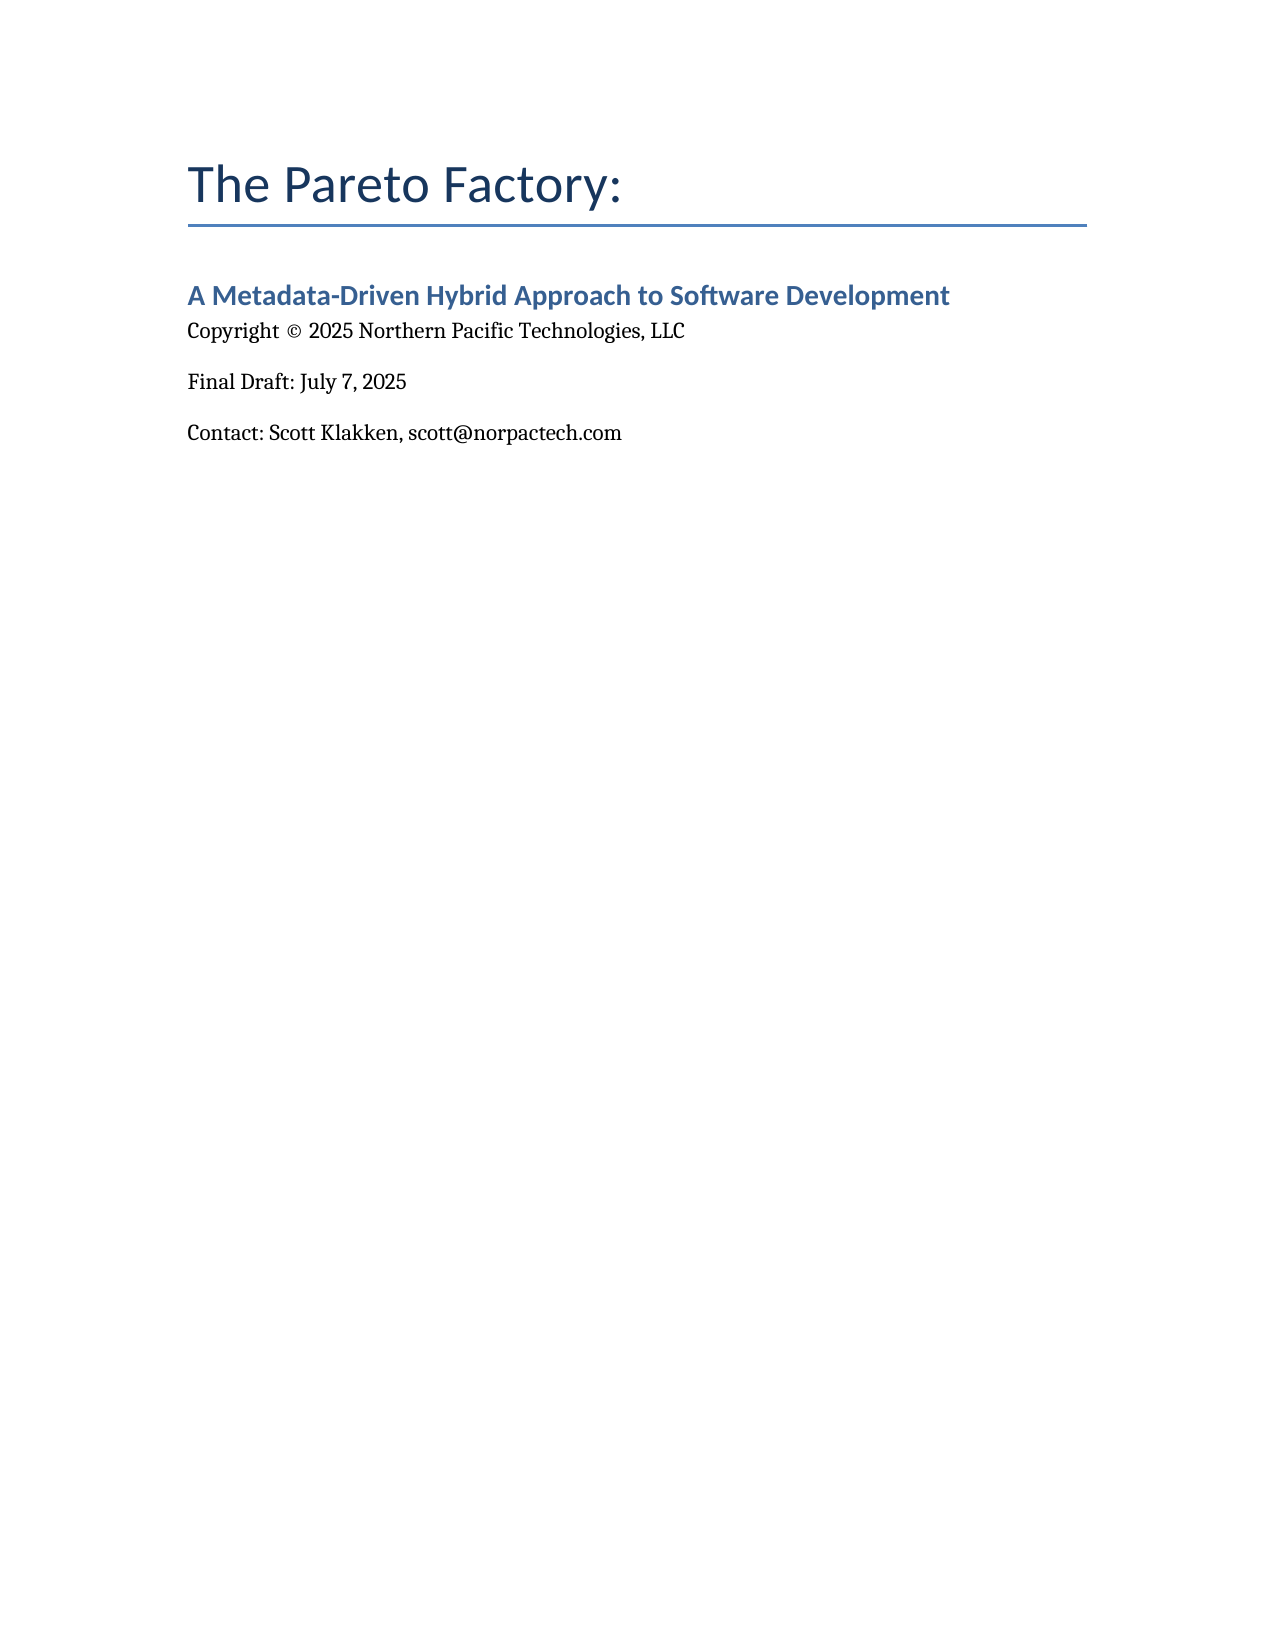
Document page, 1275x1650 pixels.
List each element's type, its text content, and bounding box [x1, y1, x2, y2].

text Contact: Scott Klakken, scott@norpactech.com [187, 419, 1087, 446]
text Copyright © 2025 Northern Pacific Technologies, LLC [187, 317, 1087, 344]
text Final Draft: July 7, 2025 [187, 368, 1087, 395]
title The Pareto Factory: [187, 150, 1087, 227]
subtitle A Metadata-Driven Hybrid Approach to Software Development [187, 277, 1087, 312]
